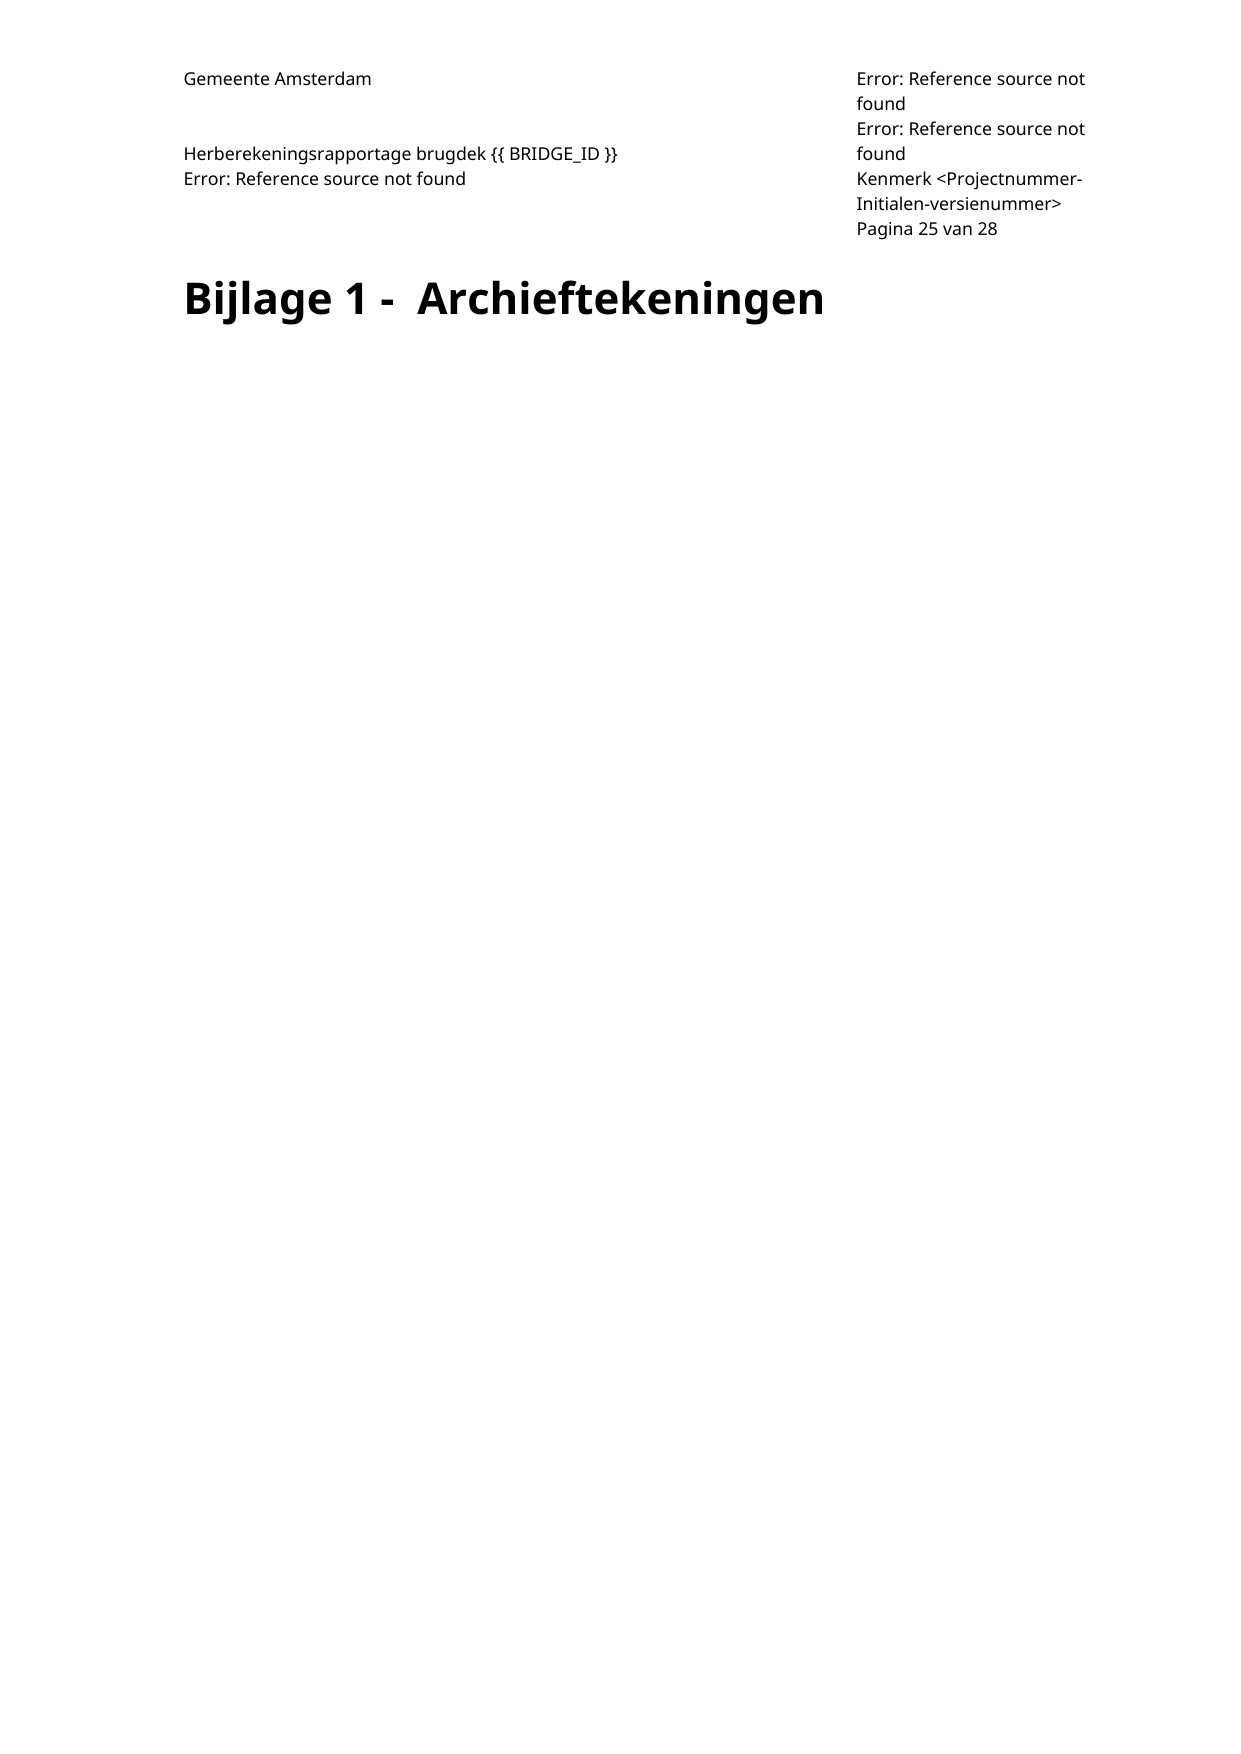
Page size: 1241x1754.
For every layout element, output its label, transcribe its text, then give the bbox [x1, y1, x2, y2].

text Archieftekeningen [183, 29, 1069, 327]
